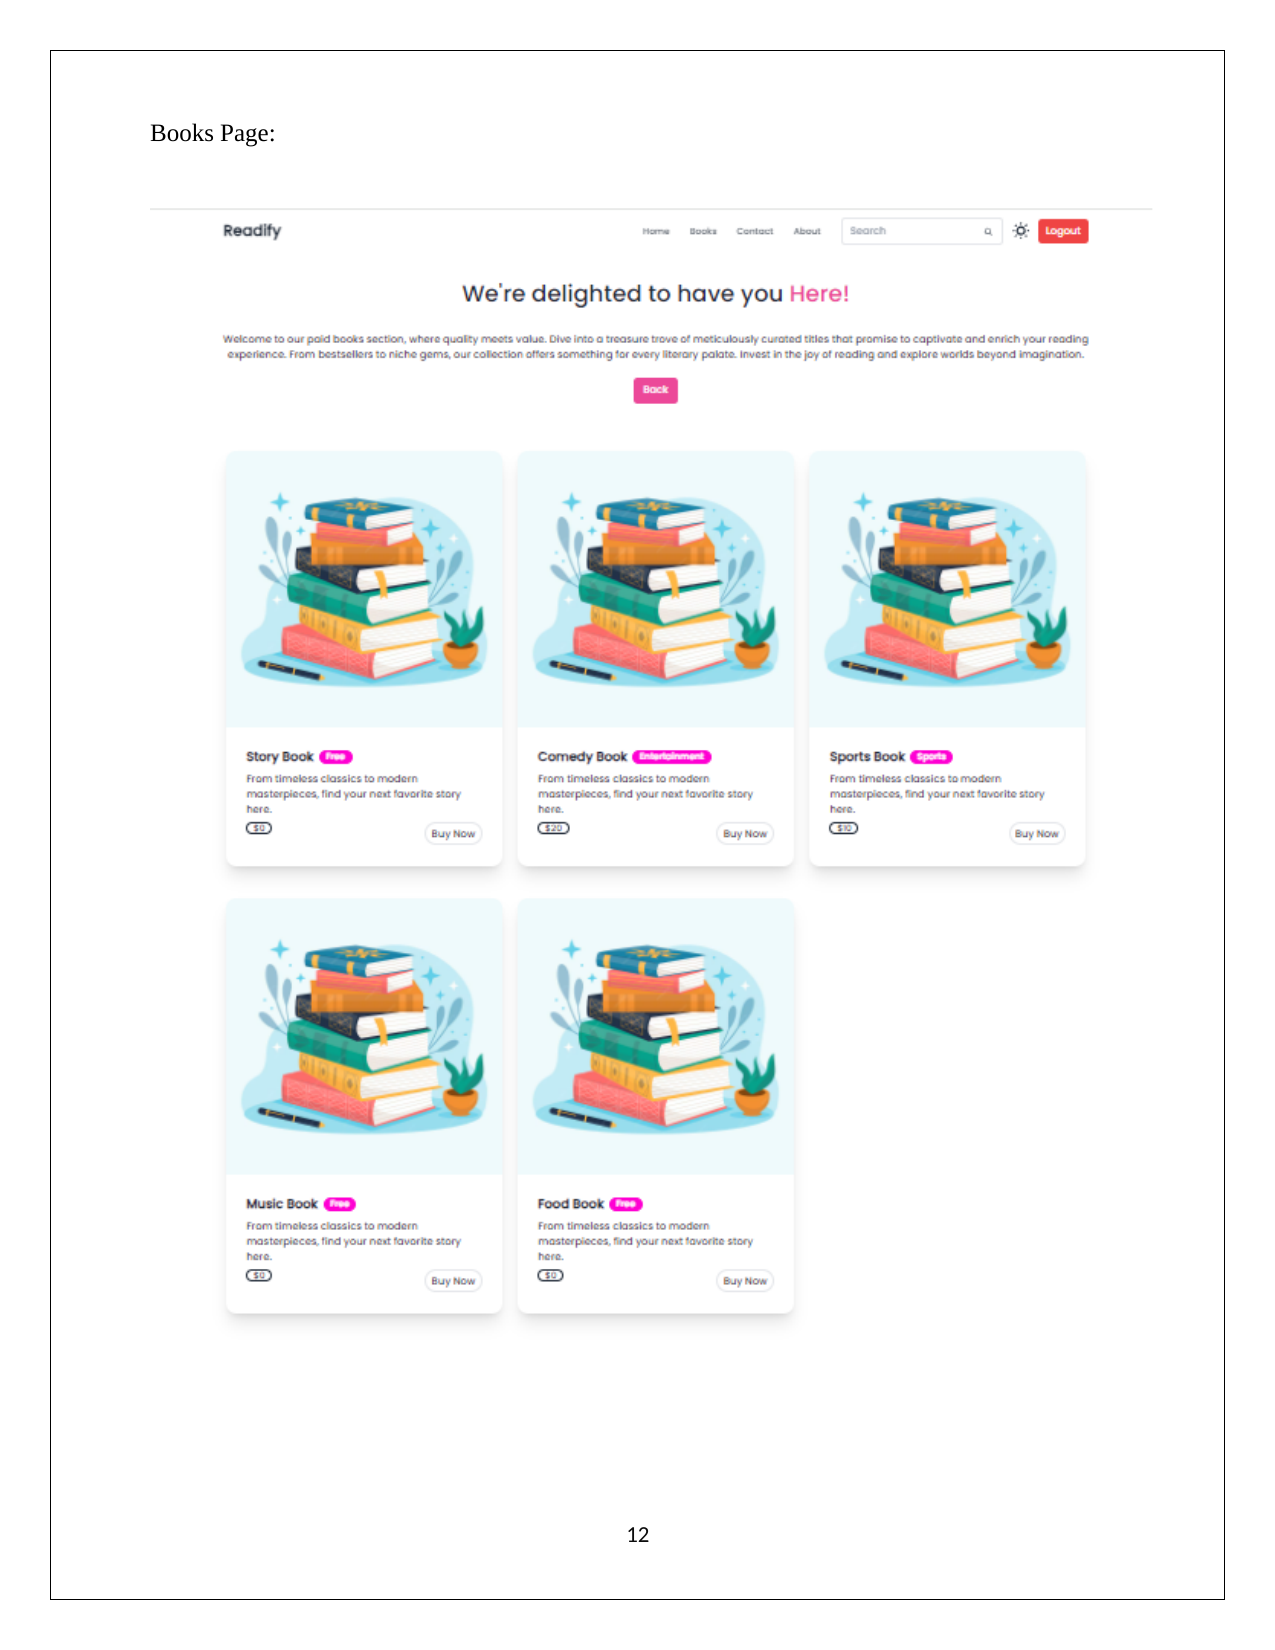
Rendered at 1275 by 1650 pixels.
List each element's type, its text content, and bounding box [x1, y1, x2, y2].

picture [150, 204, 1153, 1413]
text Books Page: [150, 118, 1125, 147]
